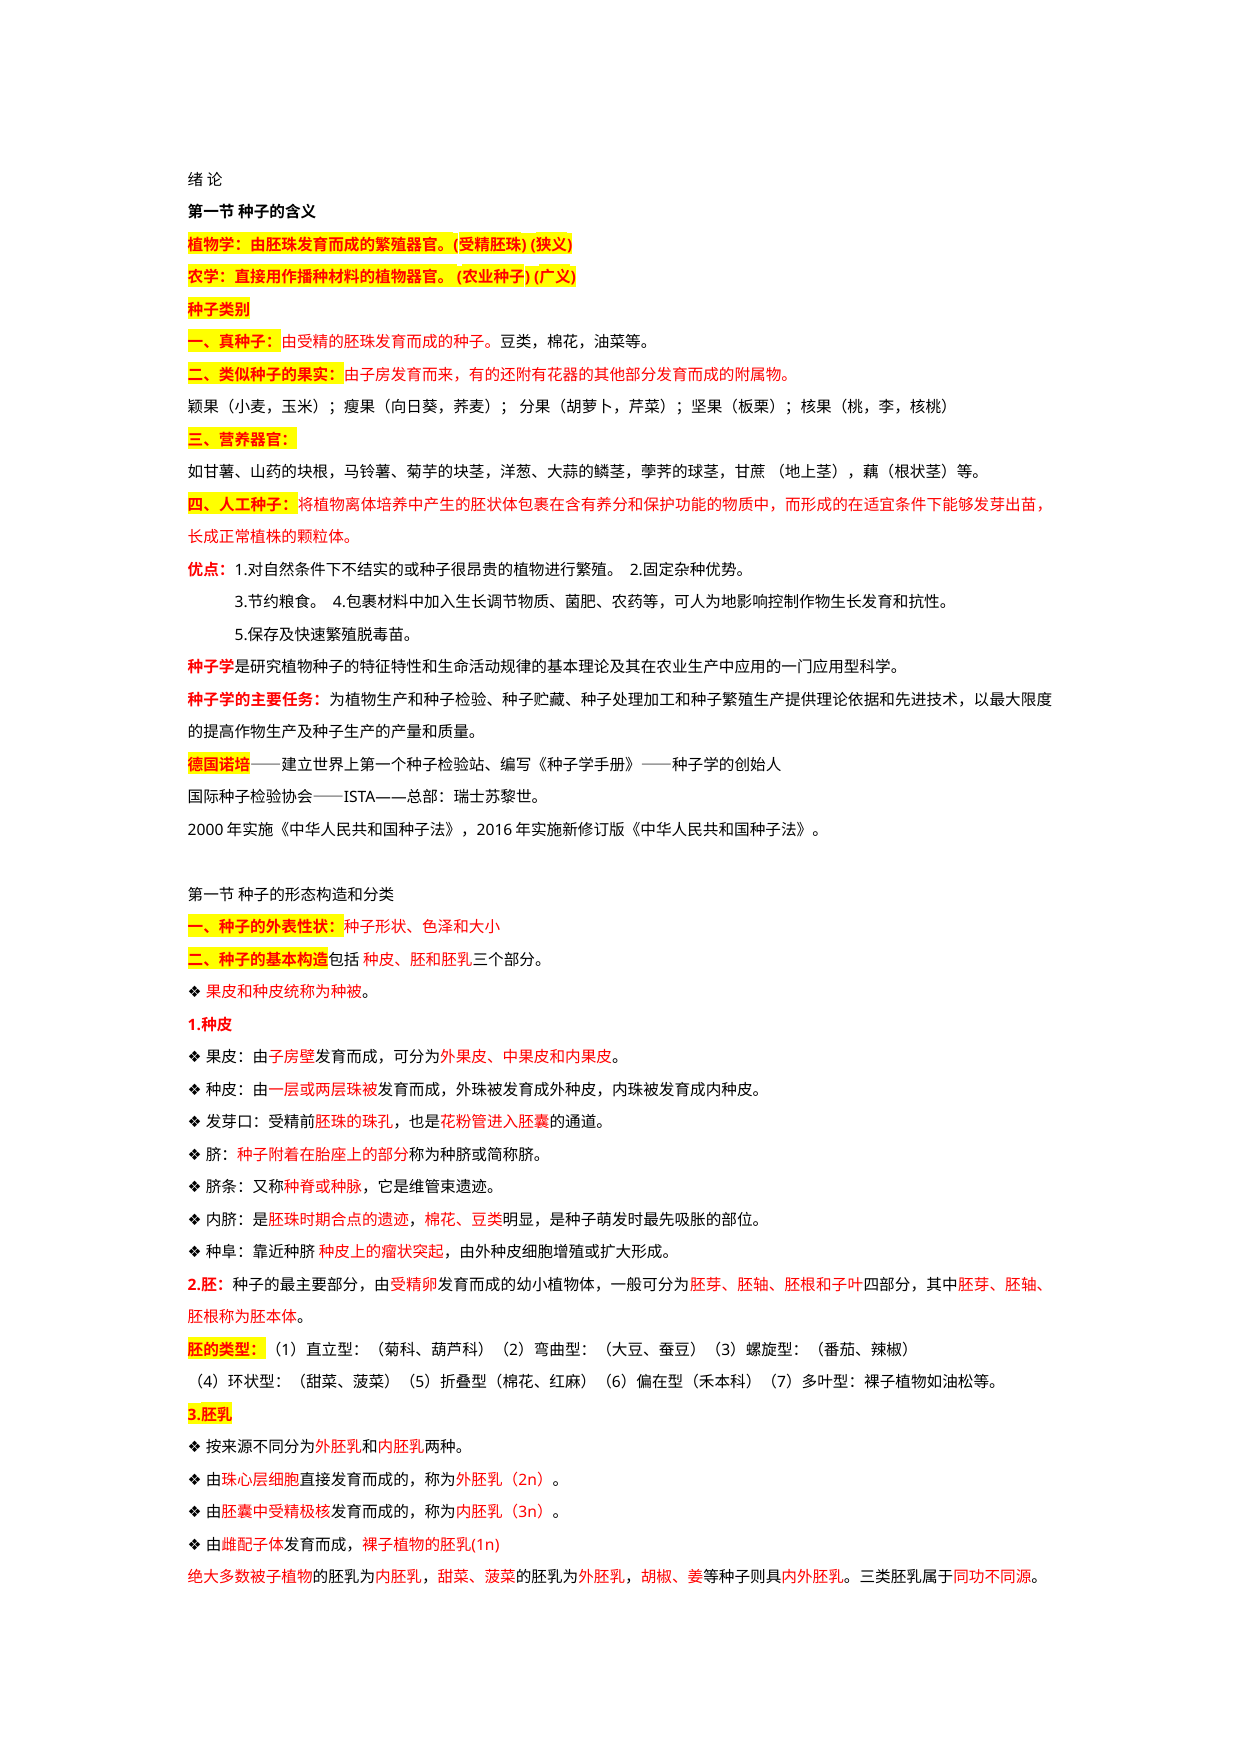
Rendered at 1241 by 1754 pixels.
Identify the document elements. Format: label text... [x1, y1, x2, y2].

text 种子学是研究植物种子的特征特性和生命活动规律的基本理论及其在农业生产中应用的一门应用型科学。 [187, 649, 1053, 682]
text 5.保存及快速繁殖脱毒苗。 [187, 617, 1053, 649]
text 如甘薯、山药的块根，马铃薯、菊芋的块茎，洋葱、大蒜的鳞茎，荸荠的球茎，甘蔗 （地上茎），藕（根状茎）等。 [187, 454, 1053, 487]
text 2000年实施《中华人民共和国种子法》，2016年实施新修订版《中华人民共和国种子法》。 [187, 812, 1053, 844]
text 胚的类型：（1）直立型：（菊科、葫芦科）（2）弯曲型：（大豆、蚕豆）（3）螺旋型：（番茄、辣椒） [187, 1332, 1053, 1364]
text ❖ 种阜：靠近种脐 种皮上的瘤状突起，由外种皮细胞增殖或扩大形成。 [187, 1234, 1053, 1267]
text 第一节 种子的形态构造和分类 [187, 877, 1053, 909]
text ❖ 果皮：由子房壁发育而成，可分为外果皮、中果皮和内果皮。 [187, 1039, 1053, 1072]
text 绝大多数被子植物的胚乳为内胚乳，甜菜、菠菜的胚乳为外胚乳，胡椒、姜等种子则具内外胚乳。三类胚乳属于同功不同源。 [187, 1559, 1053, 1592]
text ❖ 由珠心层细胞直接发育而成的，称为外胚乳（2n）。 [187, 1462, 1053, 1494]
text 第一节 种子的含义 [187, 194, 1053, 227]
text ❖ 脐：种子附着在胎座上的部分称为种脐或简称脐。 [187, 1137, 1053, 1169]
text ❖ 脐条：又称种脊或种脉，它是维管束遗迹。 [187, 1169, 1053, 1202]
text 优点：1.对自然条件下不结实的或种子很昂贵的植物进行繁殖。 2.固定杂种优势。 [187, 552, 1053, 584]
text 1.种皮 [187, 1007, 1053, 1039]
text 二、类似种子的果实：由子房发育而来，有的还附有花器的其他部分发育而成的附属物。 [187, 357, 1053, 389]
text 种子学的主要任务：为植物生产和种子检验、种子贮藏、种子处理加工和种子繁殖生产提供理论依据和先进技术，以最大限度的提高作物生产及种子生产的产量和质量。 [187, 682, 1053, 747]
text 农学：直接用作播种材料的植物器官。 (农业种子) (广义) [187, 259, 1053, 292]
text ❖ 由胚囊中受精极核发育而成的，称为内胚乳（3n）。 [187, 1494, 1053, 1527]
text 国际种子检验协会——ISTA——总部：瑞士苏黎世。 [187, 779, 1053, 812]
text 德国诺培——建立世界上第一个种子检验站、编写《种子学手册》——种子学的创始人 [187, 747, 1053, 779]
text ❖ 内脐：是胚珠时期合点的遗迹，棉花、豆类明显，是种子萌发时最先吸胀的部位。 [187, 1202, 1053, 1234]
text 植物学：由胚珠发育而成的繁殖器官。(受精胚珠) (狭义) [187, 227, 1053, 259]
text 四、人工种子：将植物离体培养中产生的胚状体包裹在含有养分和保护功能的物质中，而形成的在适宜条件下能够发芽出苗，长成正常植株的颗粒体。 [187, 487, 1053, 552]
text ❖ 种皮：由一层或两层珠被发育而成，外珠被发育成外种皮，内珠被发育成内种皮。 [187, 1072, 1053, 1104]
text 绪 论 [187, 162, 1053, 194]
text 一、真种子：由受精的胚珠发育而成的种子。豆类，棉花，油菜等。 [187, 324, 1053, 357]
text 3.节约粮食。 4.包裹材料中加入生长调节物质、菌肥、农药等，可人为地影响控制作物生长发育和抗性。 [187, 584, 1053, 617]
text 颖果（小麦，玉米）；瘦果（向日葵，荞麦）； 分果（胡萝卜，芹菜）；坚果（板栗）；核果（桃，李，核桃） [187, 389, 1053, 422]
text 2.胚：种子的最主要部分，由受精卵发育而成的幼小植物体，一般可分为胚芽、胚轴、胚根和子叶四部分，其中胚芽、胚轴、胚根称为胚本体。 [187, 1267, 1053, 1332]
text 三、营养器官： [187, 422, 1053, 454]
text 3.胚乳 [187, 1397, 1053, 1429]
text ❖ 由雌配子体发育而成，裸子植物的胚乳(1n) [187, 1527, 1053, 1559]
text 种子类别 [187, 292, 1053, 324]
text 一、种子的外表性状：种子形状、色泽和大小 [187, 909, 1053, 942]
text 二、种子的基本构造包括 种皮、胚和胚乳三个部分。 [187, 942, 1053, 974]
text ❖ 发芽口：受精前胚珠的珠孔，也是花粉管进入胚囊的通道。 [187, 1104, 1053, 1137]
text ❖ 果皮和种皮统称为种被。 [187, 974, 1053, 1007]
text ❖ 按来源不同分为外胚乳和内胚乳两种。 [187, 1429, 1053, 1462]
text （4）环状型：（甜菜、菠菜）（5）折叠型（棉花、红麻）（6）偏在型（禾本科）（7）多叶型：裸子植物如油松等。 [187, 1364, 1053, 1397]
